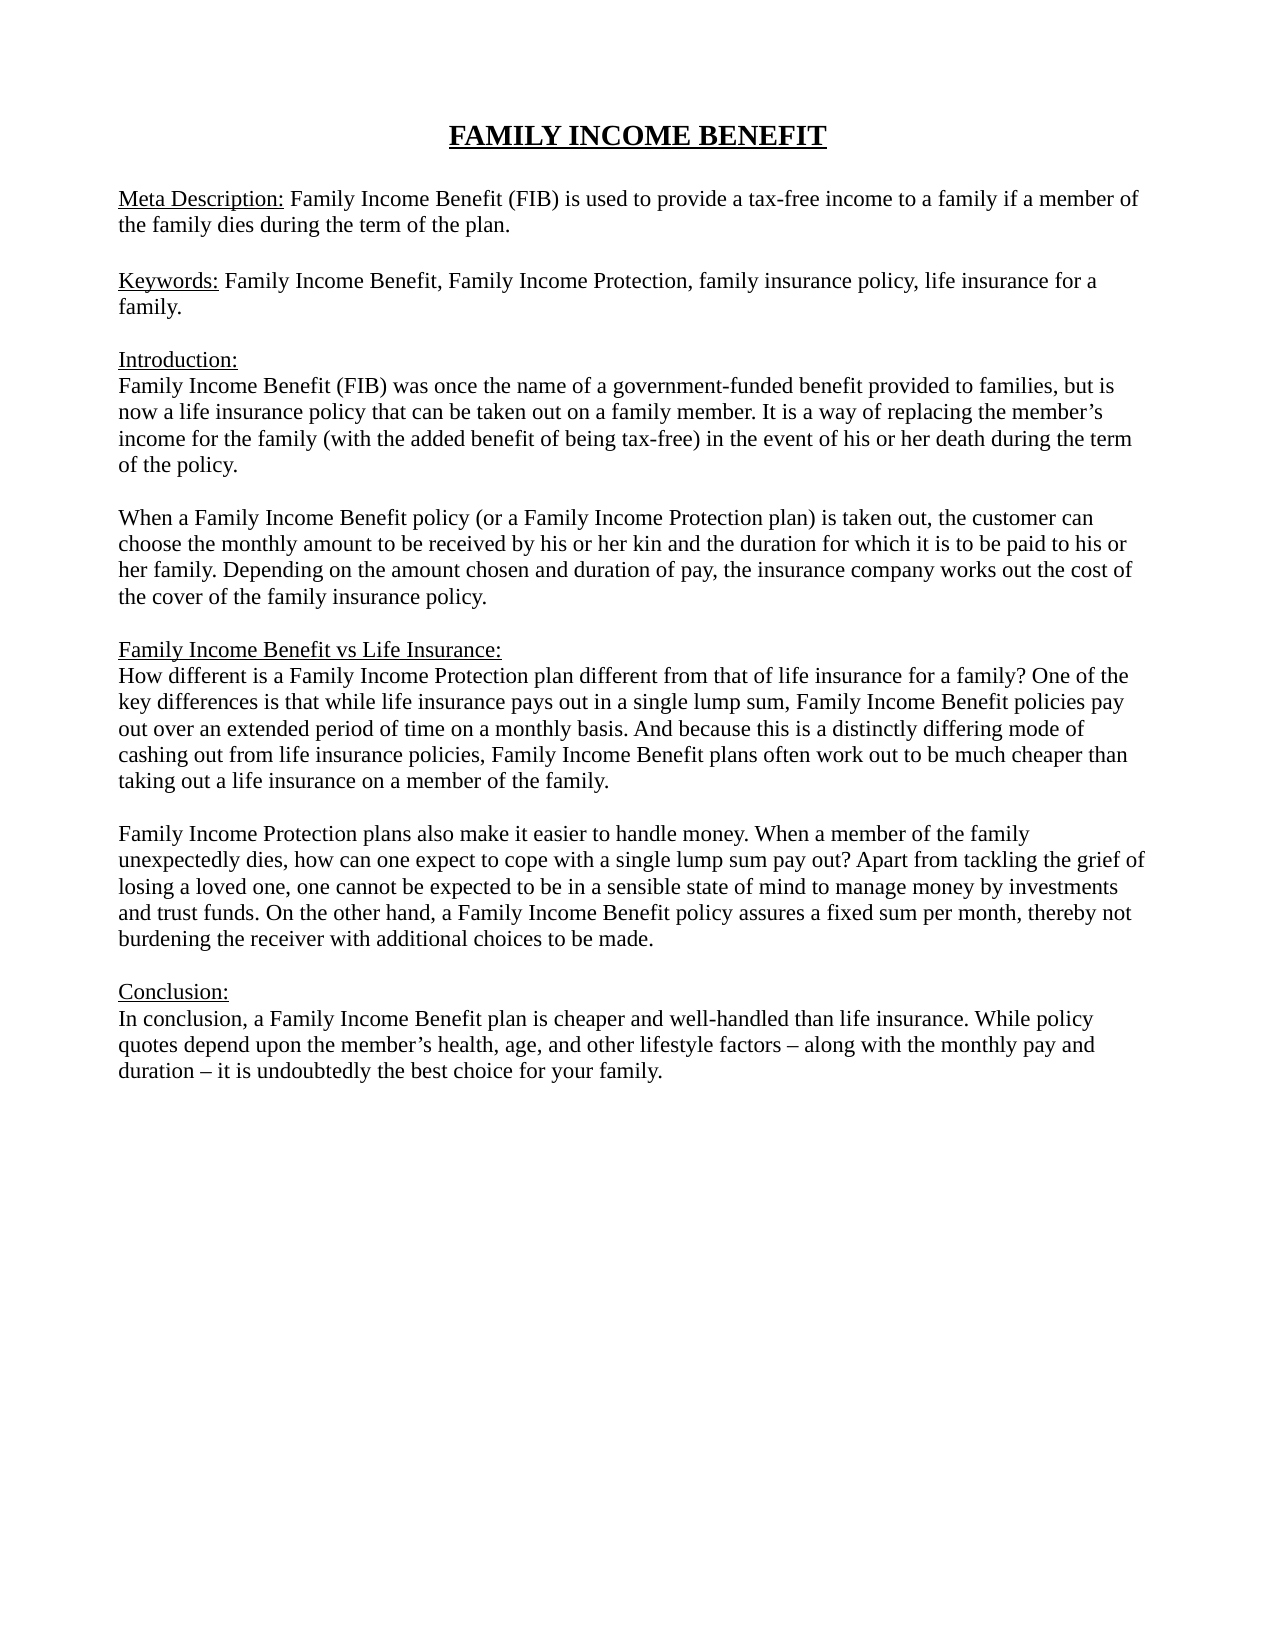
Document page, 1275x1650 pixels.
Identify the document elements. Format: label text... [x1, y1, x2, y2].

text Meta Description: Family Income Benefit (FIB) is used to provide a tax-free income to a family if a member of the family dies during the term of the plan. [118, 185, 1157, 238]
text Conclusion: [118, 978, 1157, 1004]
text FAMILY INCOME BENEFIT [118, 118, 1157, 152]
text Family Income Benefit vs Life Insurance: [118, 636, 1157, 662]
text Introduction: [118, 346, 1157, 372]
text Keywords: Family Income Benefit, Family Income Protection, family insurance policy, life insurance for a family. [118, 267, 1157, 319]
text When a Family Income Benefit policy (or a Family Income Protection plan) is taken out, the customer can choose the monthly amount to be received by his or her kin and the duration for which it is to be paid to his or her family. Depending on the amount chosen and duration of pay, the insurance company works out the cost of the cover of the family insurance policy. [118, 504, 1157, 609]
text In conclusion, a Family Income Benefit plan is cheaper and well-handled than life insurance. While policy quotes depend upon the member’s health, age, and other lifestyle factors – along with the monthly pay and duration – it is undoubtedly the best choice for your family. [118, 1004, 1157, 1084]
text How different is a Family Income Protection plan different from that of life insurance for a family? One of the key differences is that while life insurance pays out in a single lump sum, Family Income Benefit policies pay out over an extended period of time on a monthly basis. And because this is a distinctly differing mode of cashing out from life insurance policies, Family Income Benefit plans often work out to be much cheaper than taking out a life insurance on a member of the family. [118, 662, 1157, 794]
text Family Income Benefit (FIB) was once the name of a government-funded benefit provided to families, but is now a life insurance policy that can be taken out on a family member. It is a way of replacing the member’s income for the family (with the added benefit of being tax-free) in the event of his or her death during the term of the policy. [118, 372, 1157, 477]
text Family Income Protection plans also make it easier to handle money. When a member of the family unexpectedly dies, how can one expect to cope with a single lump sum pay out? Apart from tackling the grief of losing a loved one, one cannot be expected to be in a sensible state of mind to manage money by investments and trust funds. On the other hand, a Family Income Benefit policy assures a fixed sum per month, thereby not burdening the receiver with additional choices to be made. [118, 820, 1157, 952]
